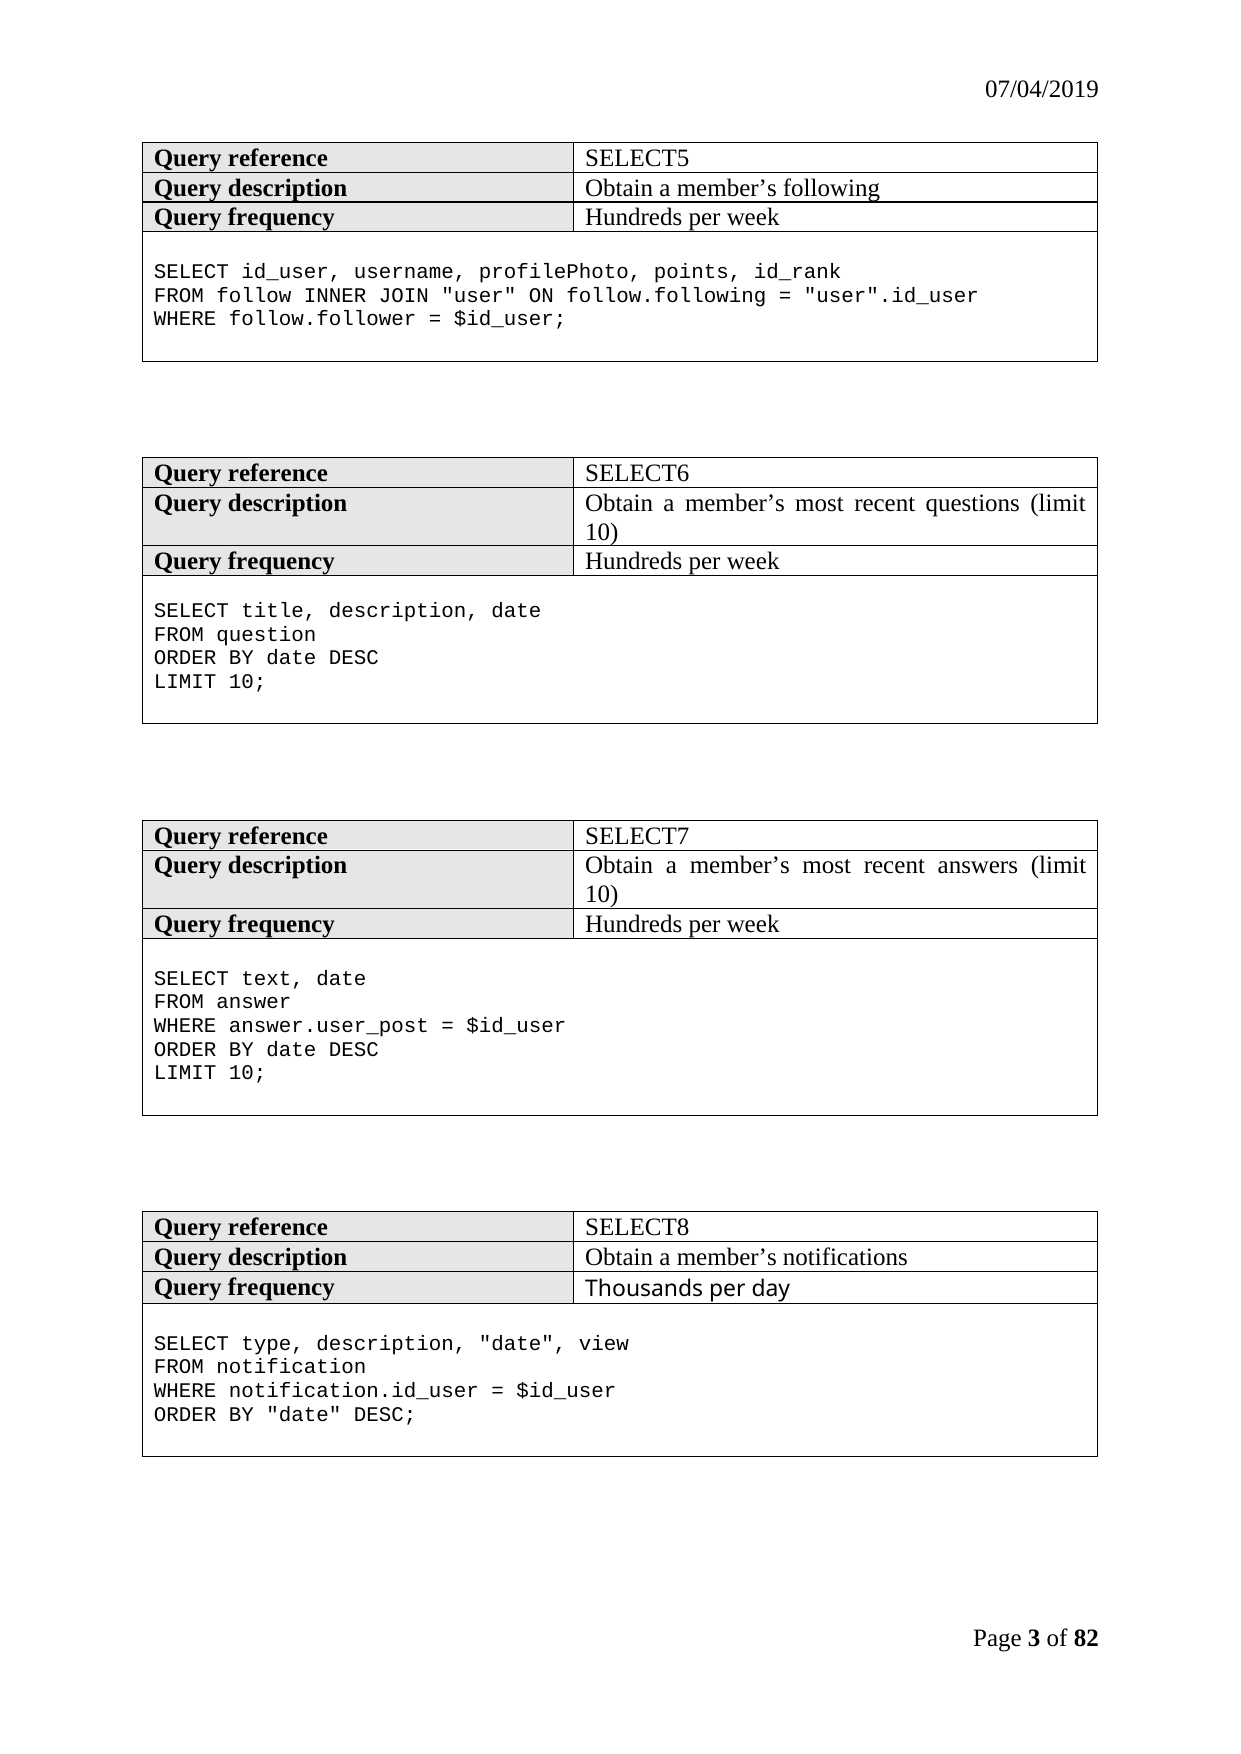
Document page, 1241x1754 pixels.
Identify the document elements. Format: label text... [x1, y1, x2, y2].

table_cell Hundreds per week [574, 909, 1097, 938]
table_cell Query frequency [143, 1272, 573, 1303]
table_cell Thousands per day [574, 1272, 1097, 1303]
table_cell Query frequency [143, 203, 573, 231]
table_cell Hundreds per week [574, 546, 1097, 575]
table_cell Obtain a member’s most recent questions (limit 10) [574, 488, 1097, 545]
table_cell Query frequency [143, 909, 573, 938]
table_cell Query description [143, 851, 573, 908]
table_header Query reference [143, 143, 573, 172]
table_header SELECT6 [574, 458, 1097, 487]
table_cell Obtain a member’s notifications [574, 1242, 1097, 1271]
table_cell Hundreds per week [574, 203, 1097, 231]
table_header Query reference [143, 458, 573, 487]
table_header Query reference [143, 821, 573, 849]
table_cell SELECT text, date FROM answer WHERE answer.user_post = $id_user ORDER BY date DESC LIMIT 10; [143, 939, 1097, 1114]
table_header SELECT7 [574, 821, 1097, 849]
table_cell SELECT title, description, date FROM question ORDER BY date DESC LIMIT 10; [143, 576, 1097, 723]
table_cell SELECT type, description, "date", view FROM notification WHERE notification.id_user = $id_user ORDER BY "date" DESC; [143, 1304, 1097, 1456]
table_header SELECT5 [574, 143, 1097, 172]
table_cell SELECT id_user, username, profilePhoto, points, id_rank FROM follow INNER JOIN "user" ON follow.following = "user".id_user WHERE follow.follower = $id_user; [143, 232, 1097, 361]
table_cell Query description [143, 488, 573, 545]
table_cell Query description [143, 173, 573, 201]
table_cell Query description [143, 1242, 573, 1271]
table_header Query reference [143, 1212, 573, 1241]
table_header SELECT8 [574, 1212, 1097, 1241]
table_cell Query frequency [143, 546, 573, 575]
table_cell Obtain a member’s following [574, 173, 1097, 201]
table_cell Obtain a member’s most recent answers (limit 10) [574, 851, 1097, 908]
